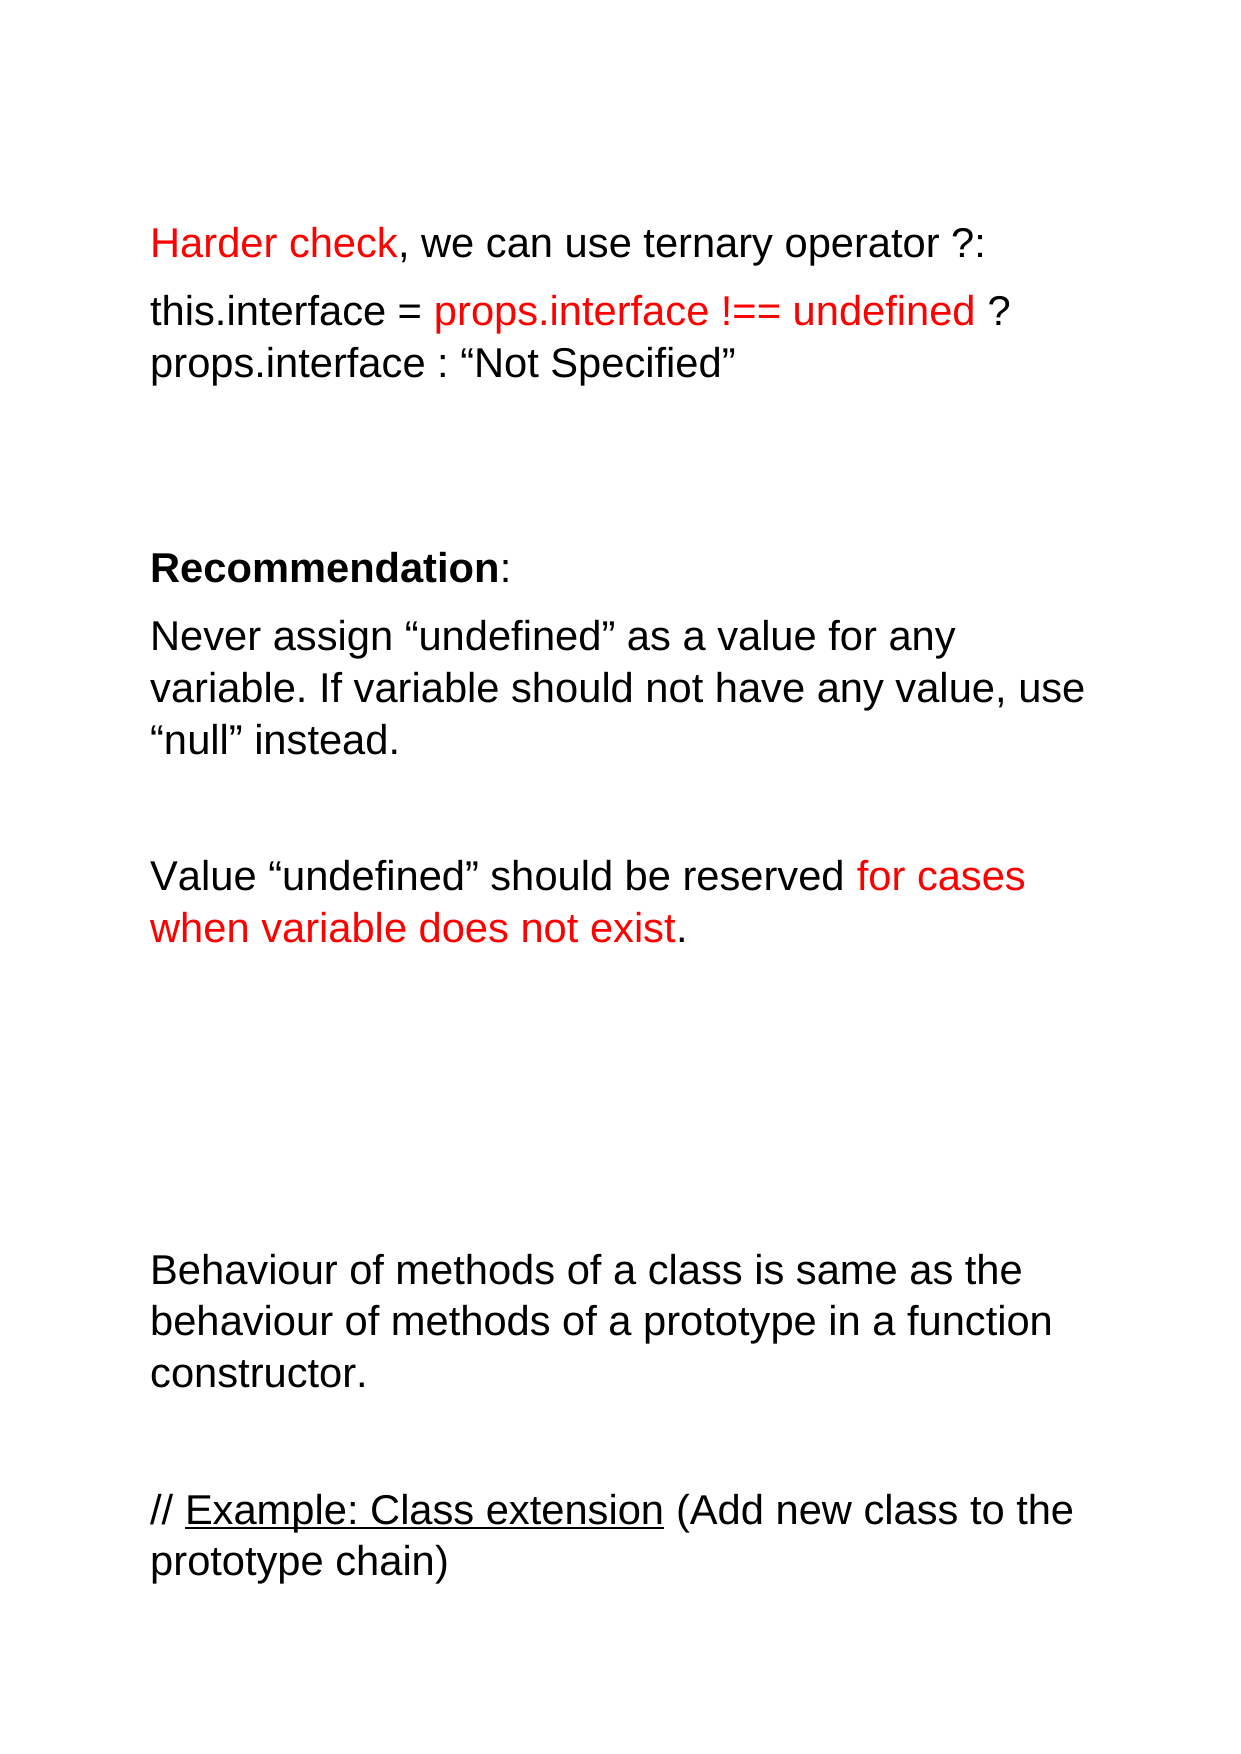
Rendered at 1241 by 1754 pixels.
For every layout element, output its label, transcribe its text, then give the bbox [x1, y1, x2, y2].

text // Example: Class extension (Add new class to the prototype chain) [150, 1485, 1090, 1584]
text Behaviour of methods of a class is same as the behaviour of methods of a prototype in a function constructor. [150, 1245, 1090, 1396]
text Harder check, we can use ternary operator ?: [150, 218, 1090, 266]
text this.interface = props.interface !== undefined ? props.interface : “Not Specified” [150, 287, 1090, 386]
text Value “undefined” should be reserved for cases when variable does not exist. [150, 852, 1090, 951]
text Never assign “undefined” as a value for any variable. If variable should not have any value, use “null” instead. [150, 612, 1090, 763]
text Recommendation: [150, 543, 1090, 591]
